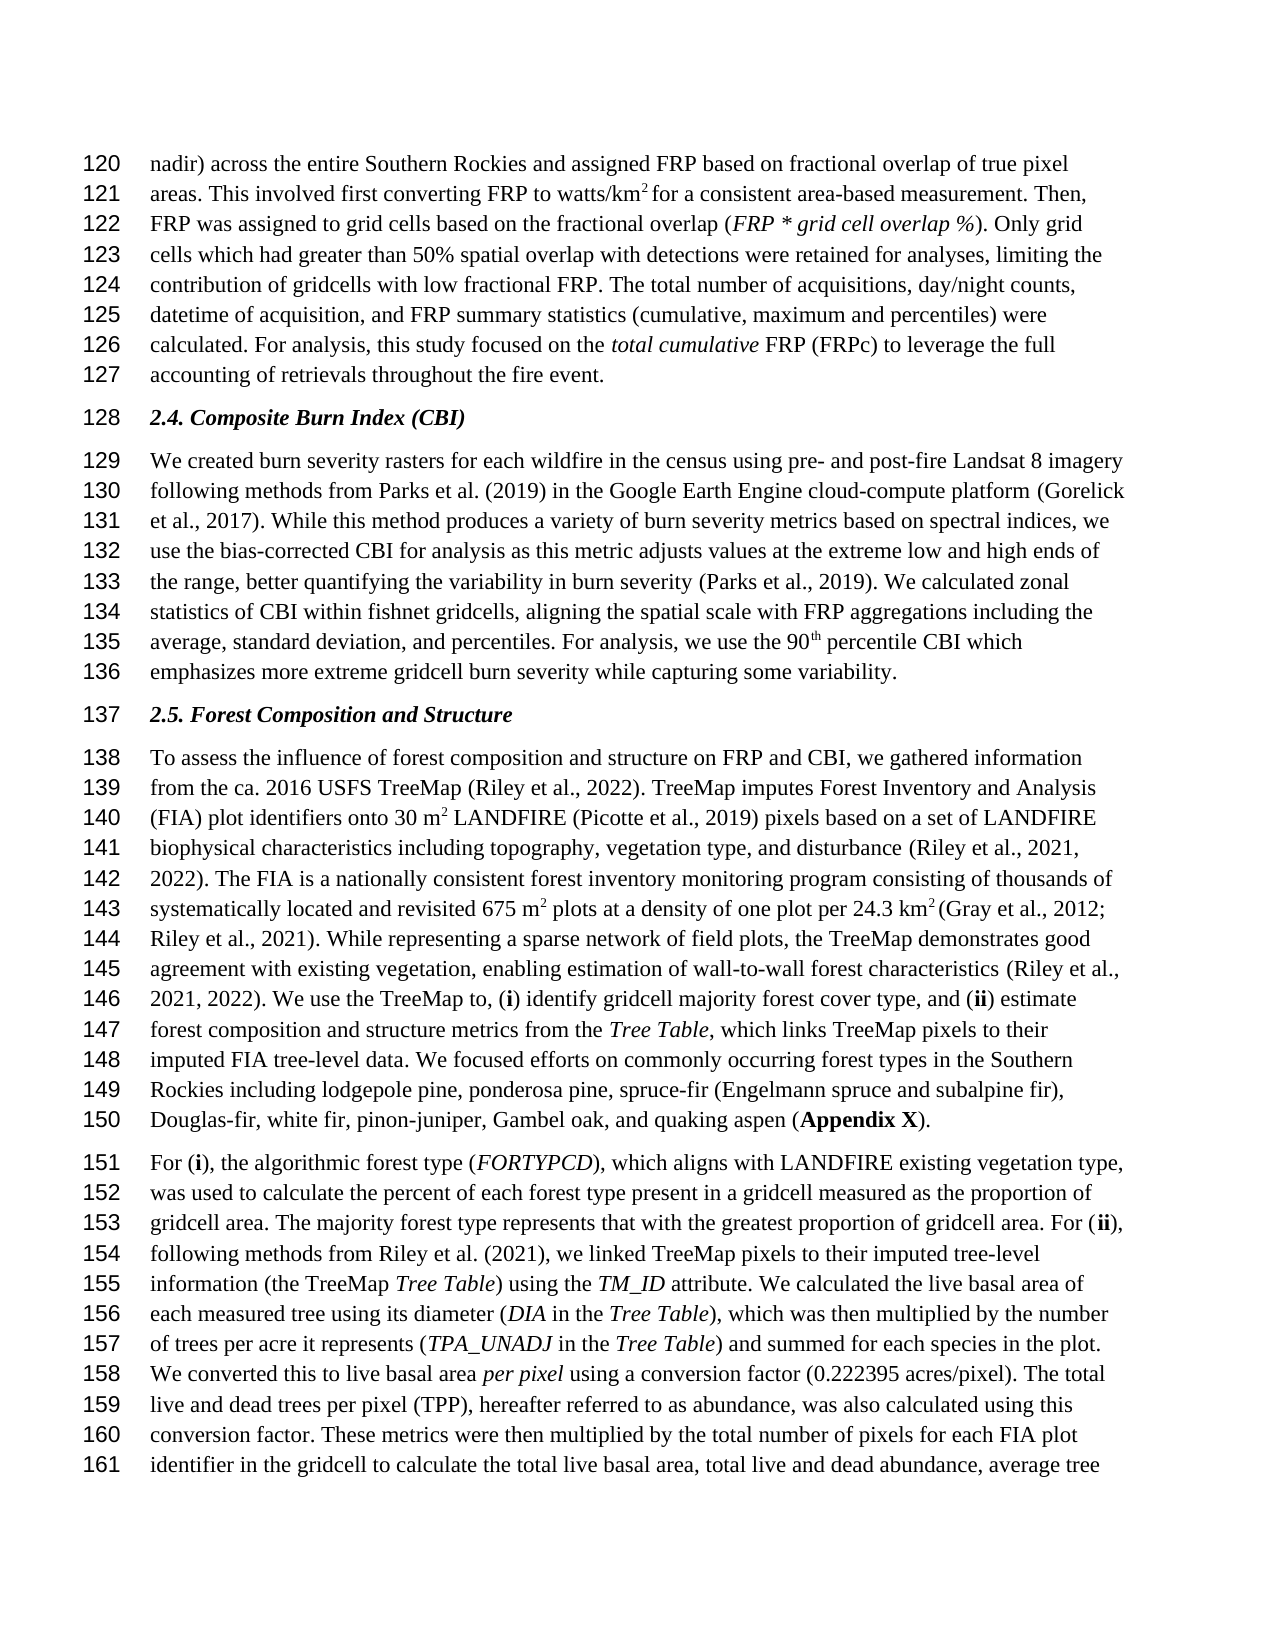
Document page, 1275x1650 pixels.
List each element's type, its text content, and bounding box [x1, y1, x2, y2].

subtitle 2.5. Forest Composition and Structure [150, 701, 1125, 727]
text To assess the influence of forest composition and structure on FRP and CBI, we gathered information from the ca. 2016 USFS TreeMap (Riley et al., 2022). TreeMap imputes Forest Inventory and Analysis (FIA) plot identifiers onto 30 m2 LANDFIRE (Picotte et al., 2019) pixels based on a set of LANDFIRE biophysical characteristics including topography, vegetation type, and disturbance (Riley et al., 2021, 2022). The FIA is a nationally consistent forest inventory monitoring program consisting of thousands of systematically located and revisited 675 m2 plots at a density of one plot per 24.3 km2 (Gray et al., 2012; Riley et al., 2021). While representing a sparse network of field plots, the TreeMap demonstrates good agreement with existing vegetation, enabling estimation of wall-to-wall forest characteristics (Riley et al., 2021, 2022). We use the TreeMap to, (i) identify gridcell majority forest cover type, and (ii) estimate forest composition and structure metrics from the Tree Table, which links TreeMap pixels to their imputed FIA tree-level data. We focused efforts on commonly occurring forest types in the Southern Rockies including lodgepole pine, ponderosa pine, spruce-fir (Engelmann spruce and subalpine fir), Douglas-fir, white fir, pinon-juniper, Gambel oak, and quaking aspen (Appendix X). [150, 744, 1125, 1133]
subtitle 2.4. Composite Burn Index (CBI) [150, 404, 1125, 431]
text We created burn severity rasters for each wildfire in the census using pre- and post-fire Landsat 8 imagery following methods from Parks et al. (2019) in the Google Earth Engine cloud-compute platform (Gorelick et al., 2017). While this method produces a variety of burn severity metrics based on spectral indices, we use the bias-corrected CBI for analysis as this metric adjusts values at the extreme low and high ends of the range, better quantifying the variability in burn severity (Parks et al., 2019). We calculated zonal statistics of CBI within fishnet gridcells, aligning the spatial scale with FRP aggregations including the average, standard deviation, and percentiles. For analysis, we use the 90th percentile CBI which emphasizes more extreme gridcell burn severity while capturing some variability. [150, 447, 1125, 685]
